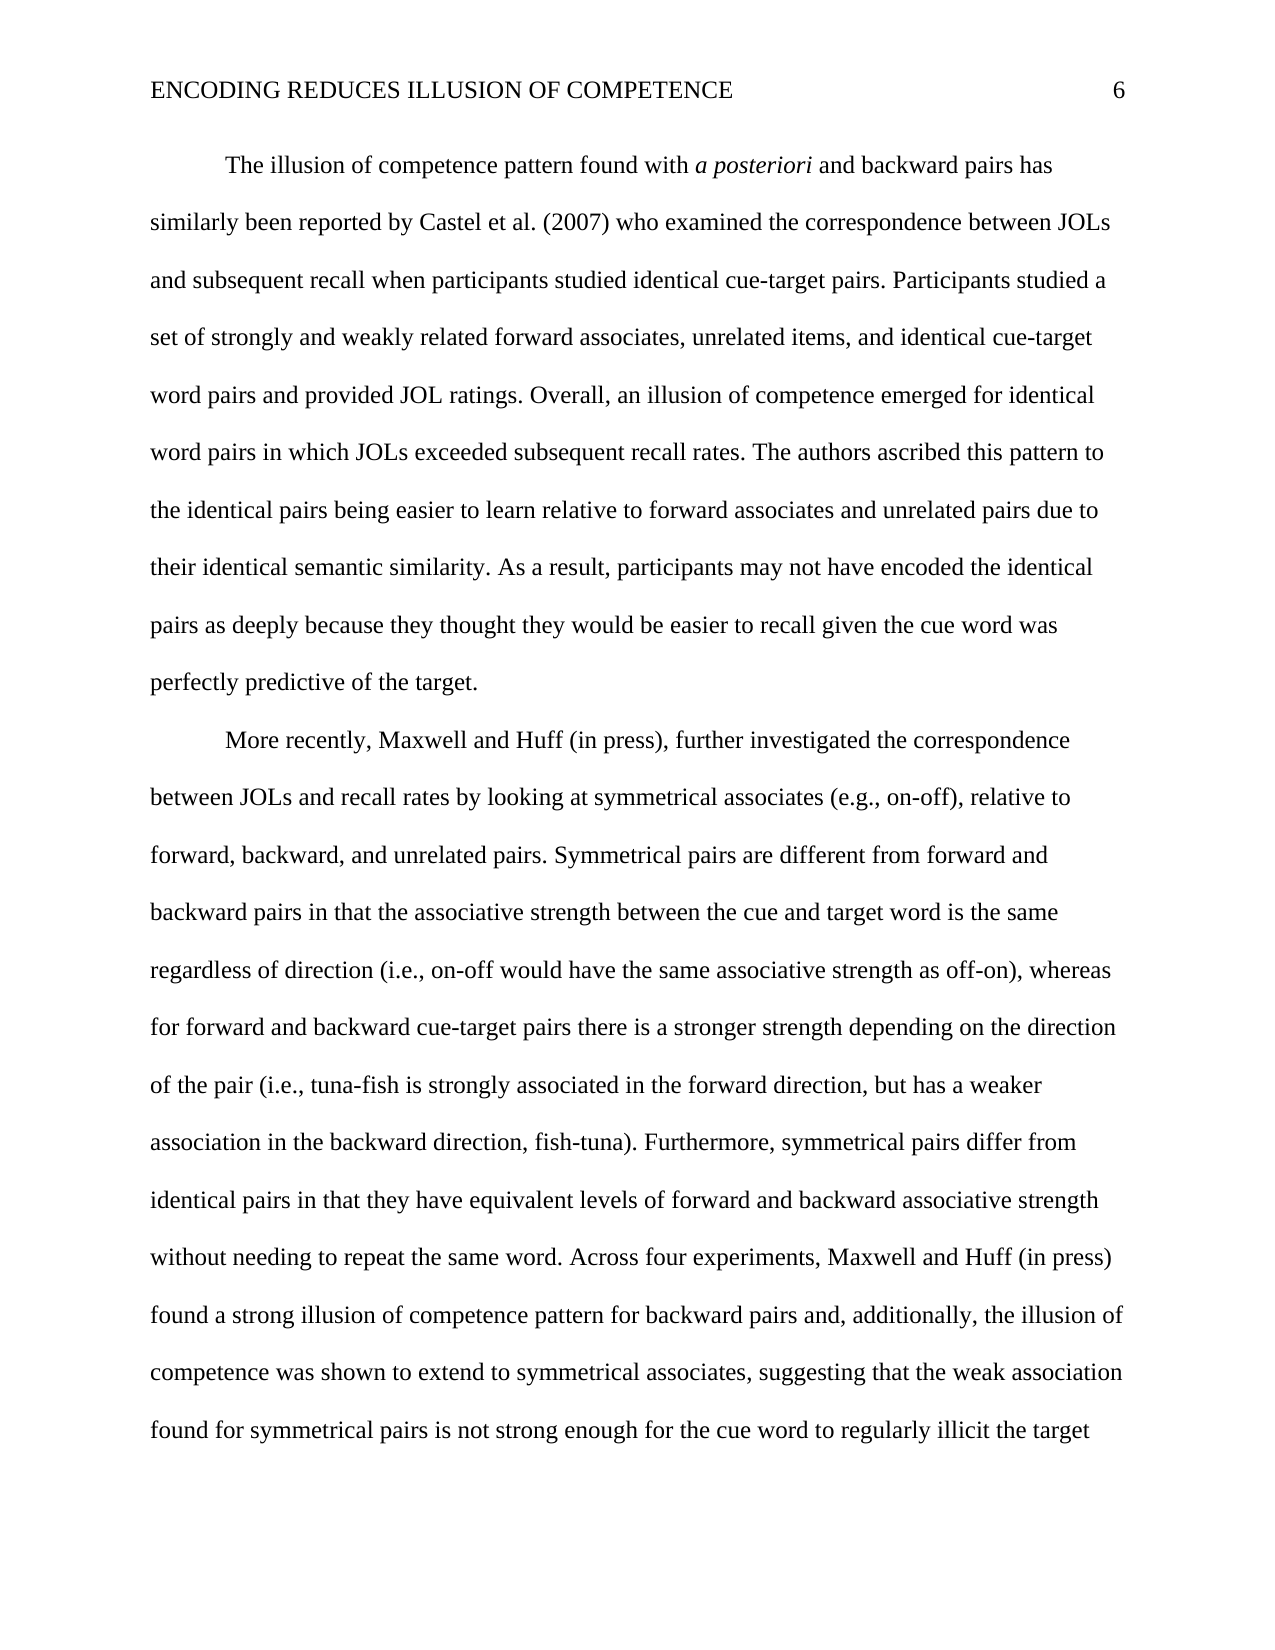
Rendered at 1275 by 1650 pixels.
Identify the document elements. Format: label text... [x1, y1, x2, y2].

text The illusion of competence pattern found with a posteriori and backward pairs has similarly been reported by Castel et al. (2007) who examined the correspondence between JOLs and subsequent recall when participants studied identical cue-target pairs. Participants studied a set of strongly and weakly related forward associates, unrelated items, and identical cue-target word pairs and provided JOL ratings. Overall, an illusion of competence emerged for identical word pairs in which JOLs exceeded subsequent recall rates. The authors ascribed this pattern to the identical pairs being easier to learn relative to forward associates and unrelated pairs due to their identical semantic similarity. As a result, participants may not have encoded the identical pairs as deeply because they thought they would be easier to recall given the cue word was perfectly predictive of the target. [150, 150, 1125, 696]
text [150, 725, 1125, 1444]
